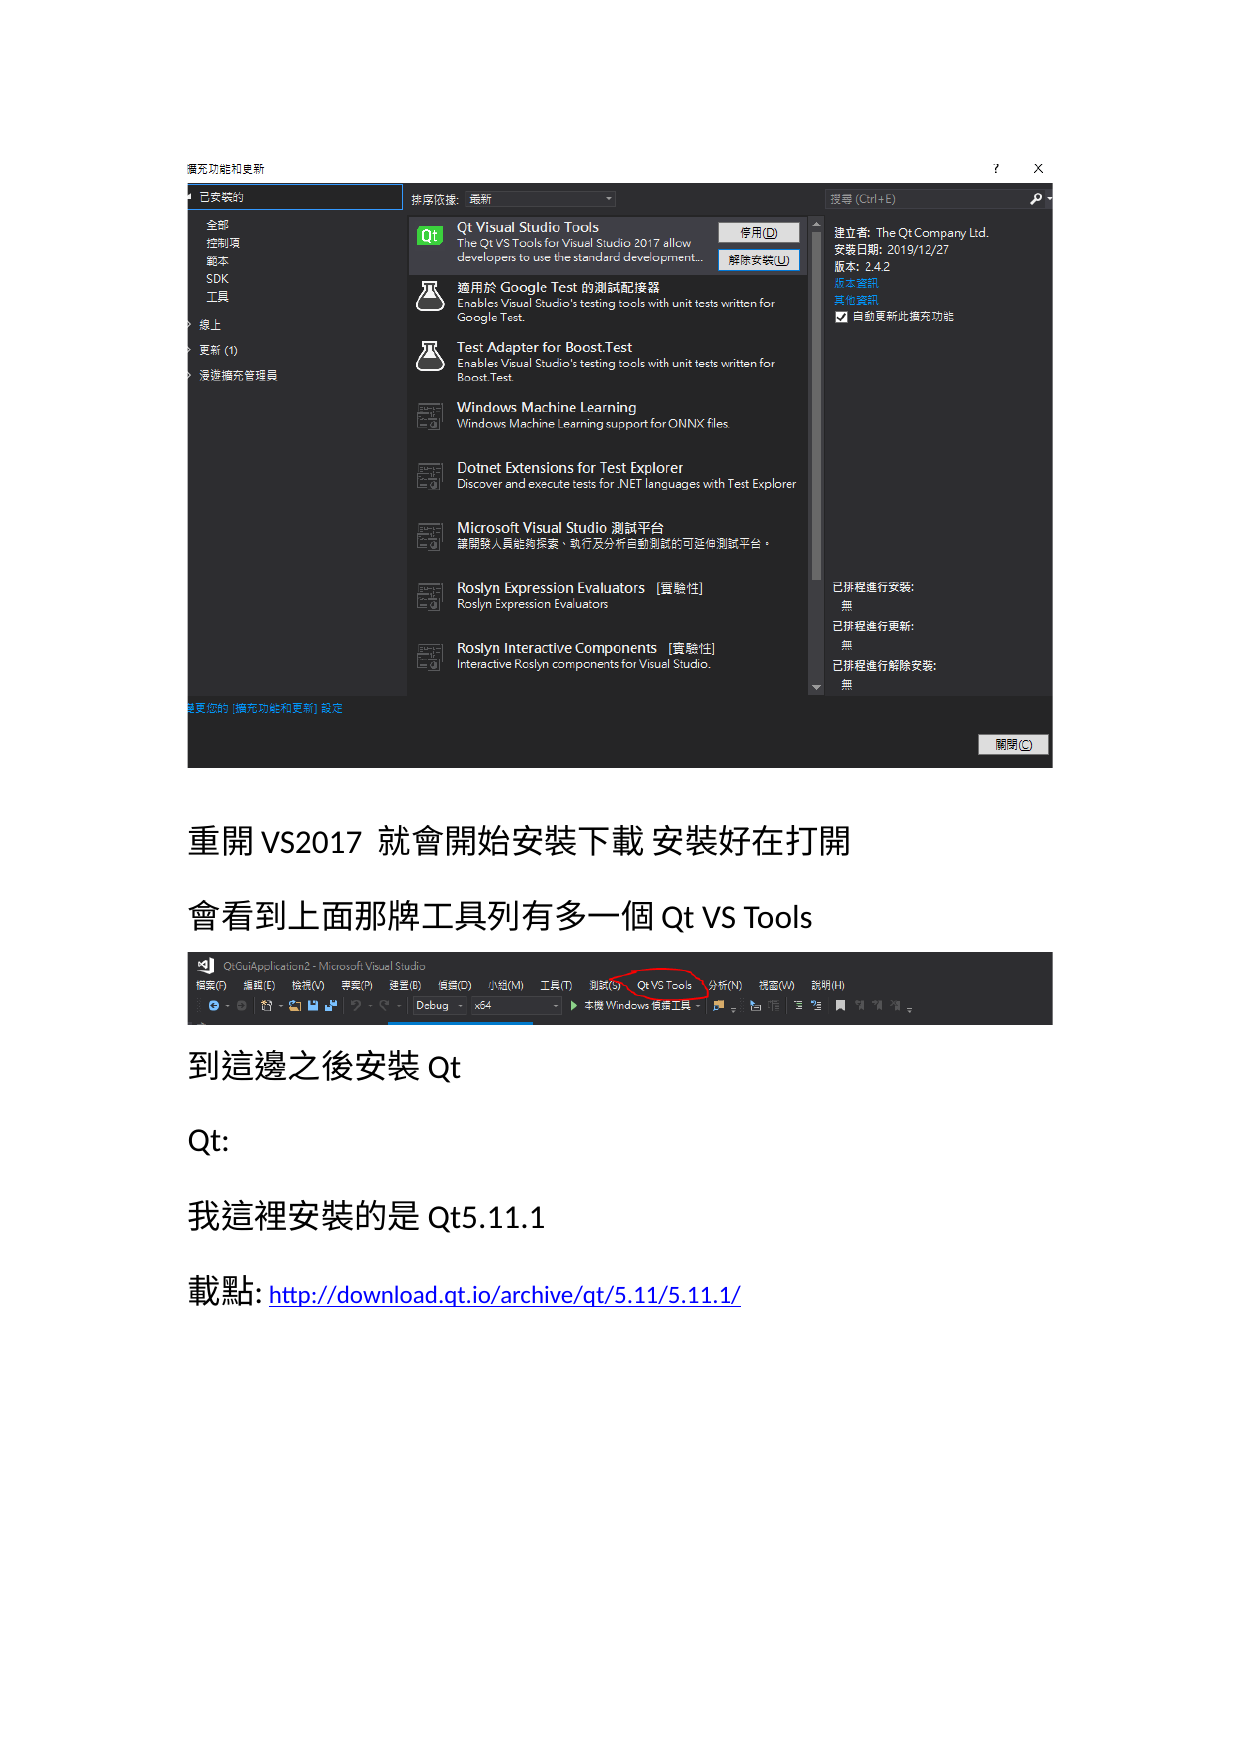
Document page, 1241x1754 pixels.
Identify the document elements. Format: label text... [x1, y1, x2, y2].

picture [187, 164, 1053, 768]
text 到這邊之後安裝Qt [187, 1027, 1053, 1102]
picture [187, 952, 1053, 1025]
text Qt: [187, 1102, 1053, 1177]
text 我這裡安裝的是Qt5.11.1 [187, 1177, 1053, 1252]
text 會看到上面那牌工具列有多一個Qt VS Tools [187, 877, 1053, 952]
text 重開VS2017 就會開始安裝下載 安裝好在打開 [187, 802, 1053, 877]
text 載點: http://download.qt.io/archive/qt/5.11/5.11.1/ [187, 1252, 1053, 1327]
